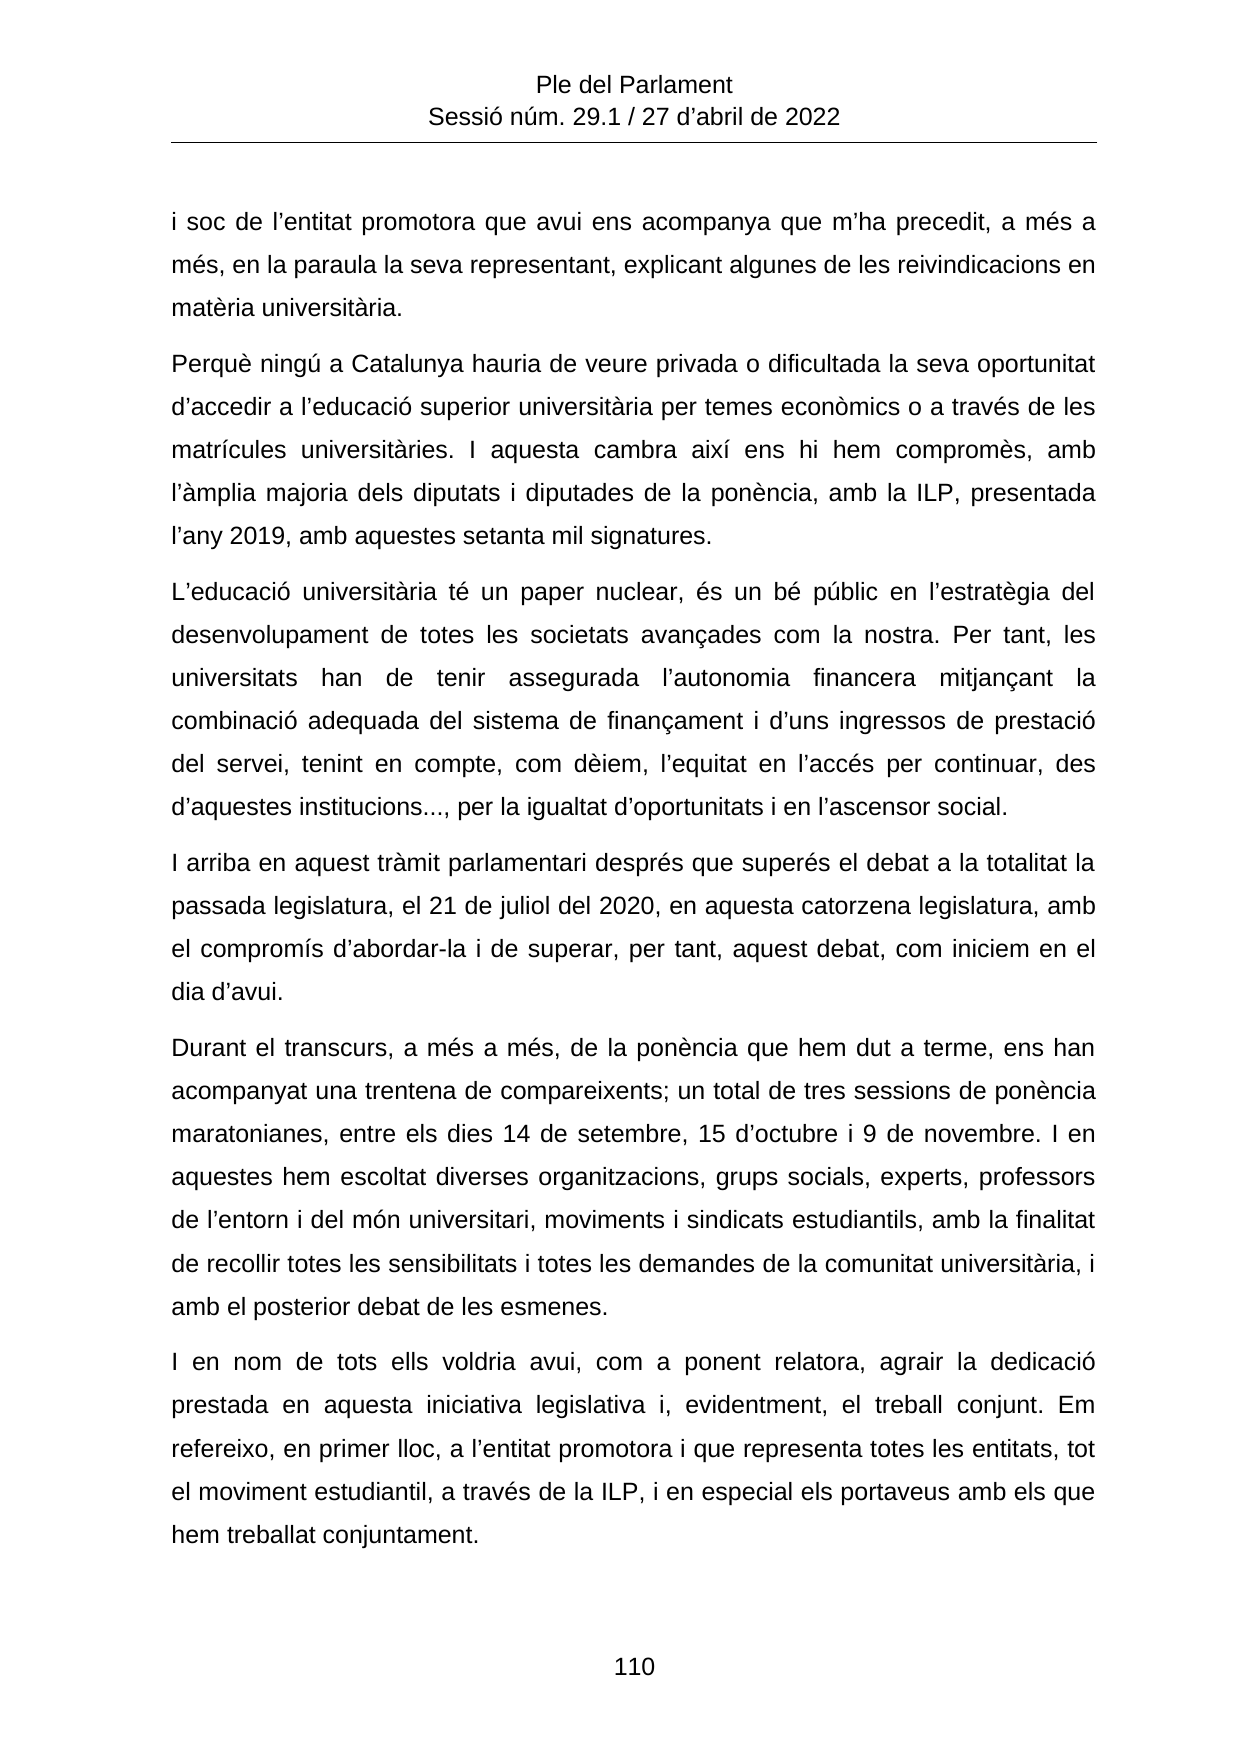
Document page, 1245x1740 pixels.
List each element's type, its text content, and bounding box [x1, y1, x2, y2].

text Perquè ningú a Catalunya hauria de veure privada o dificultada la seva oportunitat d’accedir a l’educació superior universitària per temes econòmics o a través de les matrícules universitàries. I aquesta cambra així ens hi hem compromès, amb l’àmplia majoria dels diputats i diputades de la ponència, amb la ILP, presentada l’any 2019, amb aquestes setanta mil signatures. [171, 349, 1097, 550]
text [171, 207, 1097, 322]
text I en nom de tots ells voldria avui, com a ponent relatora, agrair la dedicació prestada en aquesta iniciativa legislativa i, evidentment, el treball conjunt. Em refereixo, en primer lloc, a l’entitat promotora i que representa totes les entitats, tot el moviment estudiantil, a través de la ILP, i en especial els portaveus amb els que hem treballat conjuntament. [171, 1347, 1097, 1549]
text I arriba en aquest tràmit parlamentari després que superés el debat a la totalitat la passada legislatura, el 21 de juliol del 2020, en aquesta catorzena legislatura, amb el compromís d’abordar-la i de superar, per tant, aquest debat, com iniciem en el dia d’avui. [171, 848, 1097, 1006]
text Durant el transcurs, a més a més, de la ponència que hem dut a terme, ens han acompanyat una trentena de compareixents; un total de tres sessions de ponència maratonianes, entre els dies 14 de setembre, 15 d’octubre i 9 de novembre. I en aquestes hem escoltat diverses organitzacions, grups socials, experts, professors de l’entorn i del món universitari, moviments i sindicats estudiantils, amb la finalitat de recollir totes les sensibilitats i totes les demandes de la comunitat universitària, i amb el posterior debat de les esmenes. [171, 1033, 1097, 1321]
text L’educació universitària té un paper nuclear, és un bé públic en l’estratègia del desenvolupament de totes les societats avançades com la nostra. Per tant, les universitats han de tenir assegurada l’autonomia financera mitjançant la combinació adequada del sistema de finançament i d’uns ingressos de prestació del servei, tenint en compte, com dèiem, l’equitat en l’accés per continuar, des d’aquestes institucions..., per la igualtat d’oportunitats i en l’ascensor social. [171, 577, 1097, 821]
